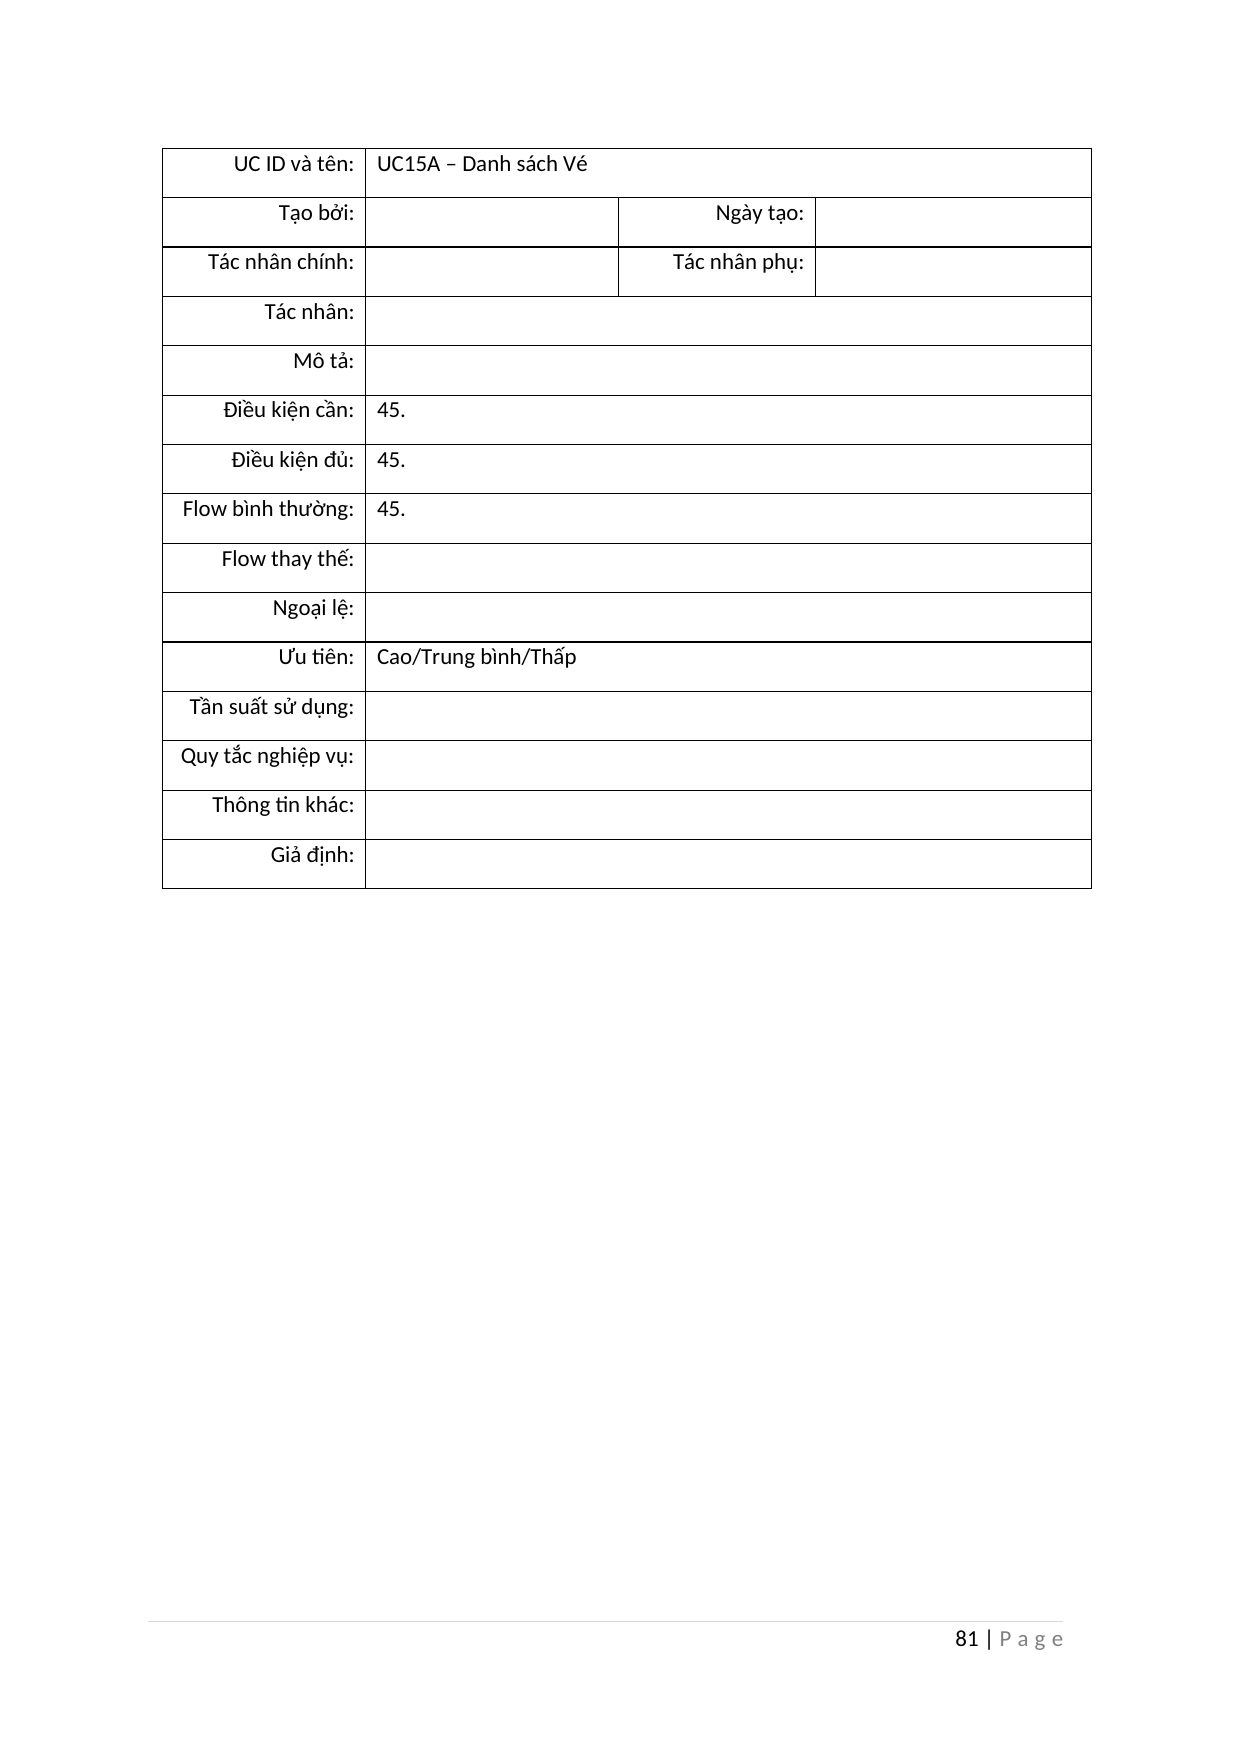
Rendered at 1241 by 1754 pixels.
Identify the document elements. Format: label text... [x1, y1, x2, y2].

table_cell [816, 198, 1091, 246]
table_cell Thông tin khác: [163, 791, 365, 839]
table_cell [366, 593, 1091, 641]
table_cell [366, 741, 1091, 789]
table_cell Ngoại lệ: [163, 593, 365, 641]
table_cell [366, 297, 1091, 345]
table_cell Tần suất sử dụng: [163, 692, 365, 740]
table_cell Tác nhân: [163, 297, 365, 345]
table_cell [366, 198, 618, 246]
table_cell [816, 248, 1091, 296]
table_cell Tạo bởi: [163, 198, 365, 246]
table_cell Giả định: [163, 840, 365, 888]
table_cell [366, 396, 1091, 444]
table_cell Flow bình thường: [163, 494, 365, 543]
table_cell Quy tắc nghiệp vụ: [163, 741, 365, 789]
table_cell Ưu tiên: [163, 643, 365, 691]
table_cell Ngày tạo: [619, 198, 815, 246]
table_cell Tác nhân chính: [163, 248, 365, 296]
table_cell [366, 248, 618, 296]
table_header UC15A – Danh sách Vé [366, 149, 1091, 197]
table_cell [366, 544, 1091, 592]
table_cell [366, 346, 1091, 394]
table_cell Điều kiện đủ: [163, 445, 365, 493]
table_cell [366, 840, 1091, 888]
table_cell Cao/Trung bình/Thấp [366, 643, 1091, 691]
table_header UC ID và tên: [163, 149, 365, 197]
table_cell [366, 494, 1091, 543]
table_cell [366, 791, 1091, 839]
table_cell Tác nhân phụ: [619, 248, 815, 296]
table_cell [366, 692, 1091, 740]
table_cell Mô tả: [163, 346, 365, 394]
table_cell Flow thay thế: [163, 544, 365, 592]
table_cell [366, 445, 1091, 493]
table_cell Điều kiện cần: [163, 396, 365, 444]
